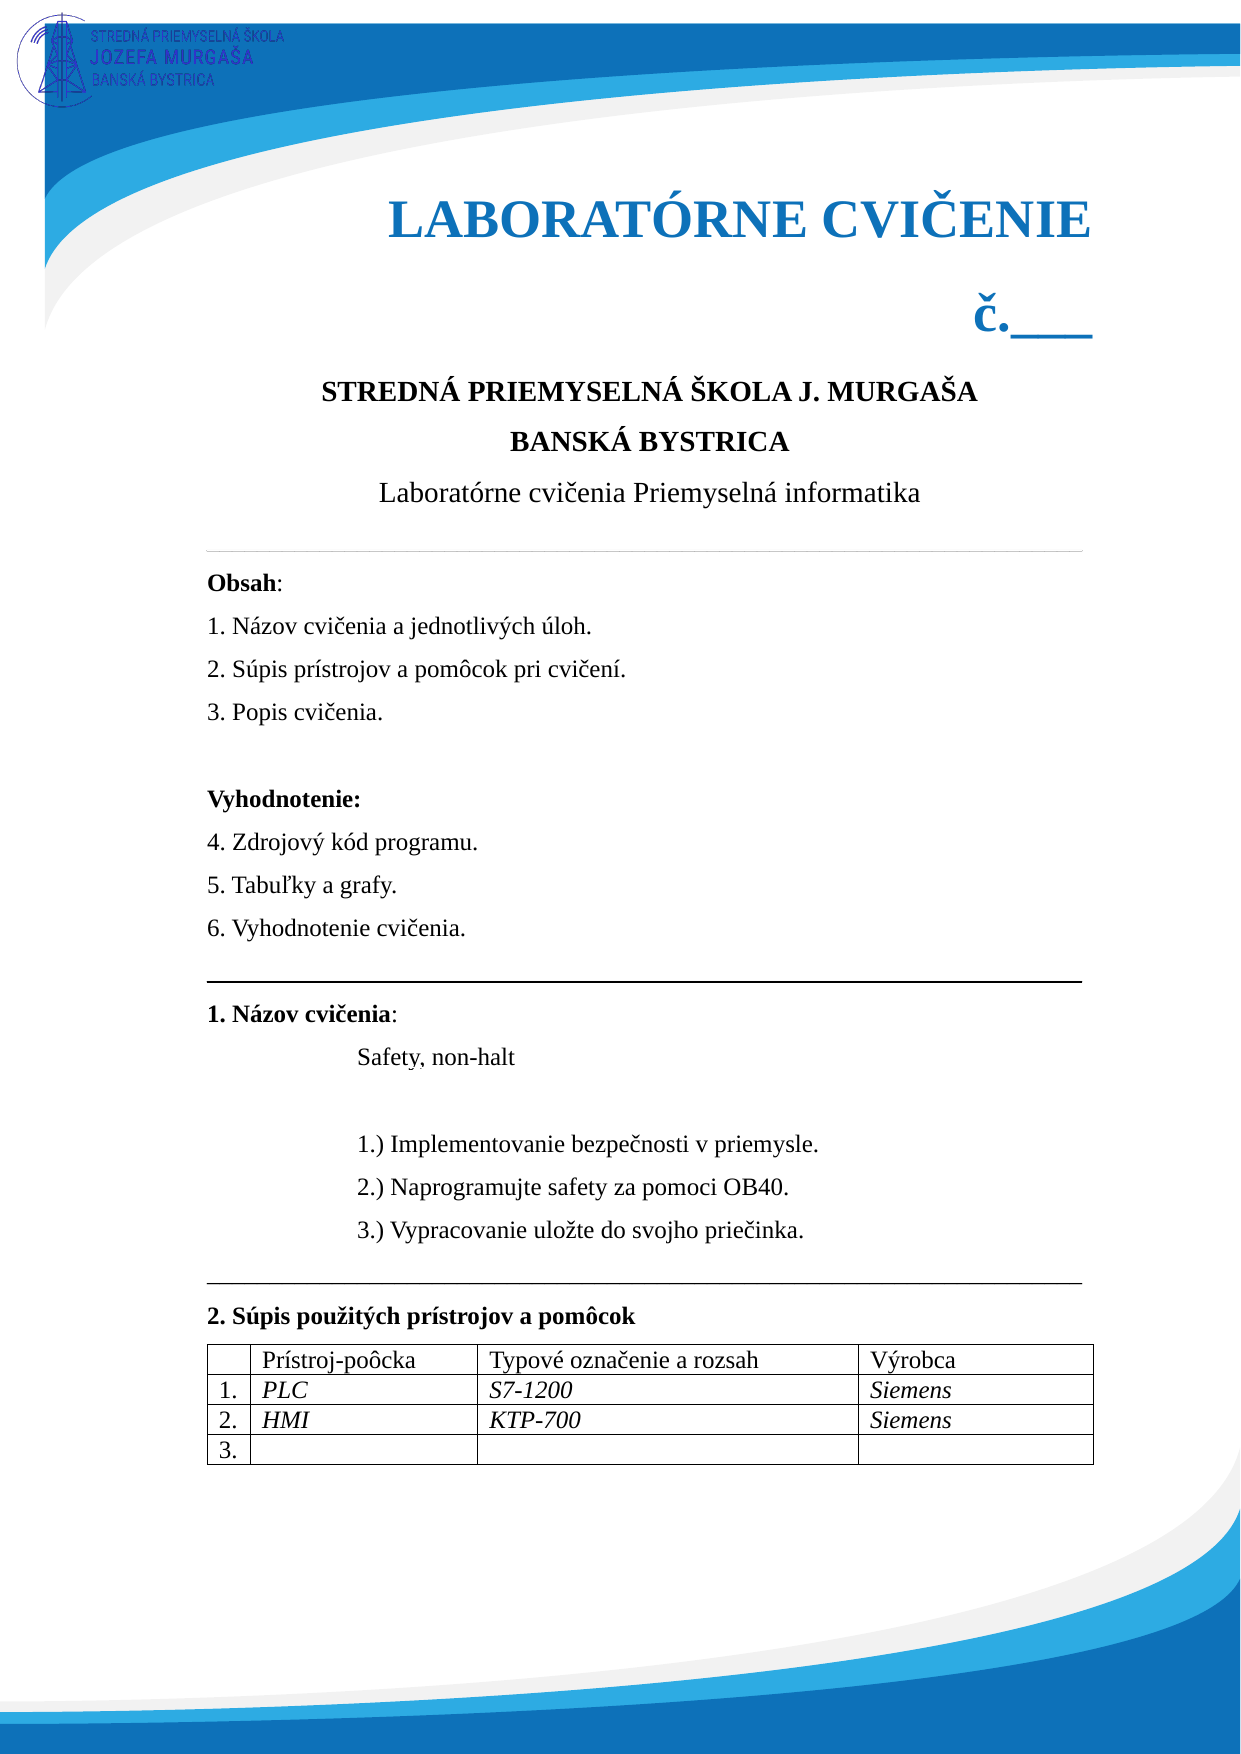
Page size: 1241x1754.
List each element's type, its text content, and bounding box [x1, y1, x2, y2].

text 3.) Vypracovanie uložte do svojho priečinka. [282, 1215, 1092, 1244]
table_header Výrobca [859, 1345, 1093, 1374]
table_cell Siemens [859, 1375, 1093, 1404]
table_cell 1. [208, 1375, 250, 1404]
table_cell Siemens [859, 1405, 1093, 1434]
text 4. Zdrojový kód programu. [207, 827, 1092, 856]
text ______________________________________________________________________ [207, 525, 1092, 554]
text ______________________________________________________________________ [207, 956, 1092, 985]
table_cell 2. [208, 1405, 250, 1434]
text 1. Názov cvičenia: [207, 999, 1092, 1028]
table_header Prístroj-poôcka [251, 1345, 477, 1374]
text Laboratórne cvičenia Priemyselná informatika [207, 475, 1092, 508]
text 2.) Naprogramujte safety za pomoci OB40. [282, 1172, 1092, 1201]
table_cell 3. [208, 1435, 250, 1463]
text 2. Súpis použitých prístrojov a pomôcok [207, 1301, 1092, 1330]
picture [0, 0, 308, 125]
text ______________________________________________________________________ [207, 1258, 1092, 1287]
table_header [208, 1345, 250, 1374]
text LABORATÓRNE CVIČENIE č.___ [207, 187, 1092, 343]
text 1.) Implementovanie bezpečnosti v priemysle. [282, 1129, 1092, 1157]
text 1. Názov cvičenia a jednotlivých úloh. [207, 611, 1092, 640]
text 5. Tabuľky a grafy. [207, 870, 1092, 899]
table_cell [251, 1435, 477, 1463]
text Safety, non-halt [282, 1042, 1092, 1071]
table_cell KTP-700 [478, 1405, 858, 1434]
table_cell S7-1200 [478, 1375, 858, 1404]
table_header Typové označenie a rozsah [478, 1345, 858, 1374]
text 2. Súpis prístrojov a pomôcok pri cvičení. [207, 654, 1092, 683]
text Vyhodnotenie: [207, 784, 1092, 812]
text Obsah: [207, 568, 1092, 597]
text 6. Vyhodnotenie cvičenia. [207, 913, 1092, 942]
text 3. Popis cvičenia. [207, 697, 1092, 726]
text BANSKÁ BYSTRICA [207, 424, 1092, 458]
table_cell [478, 1435, 858, 1463]
table_cell PLC [251, 1375, 477, 1404]
table_cell HMI [251, 1405, 477, 1434]
text STREDNÁ PRIEMYSELNÁ ŠKOLA J. MURGAŠA [207, 374, 1092, 408]
table_cell [859, 1435, 1093, 1463]
